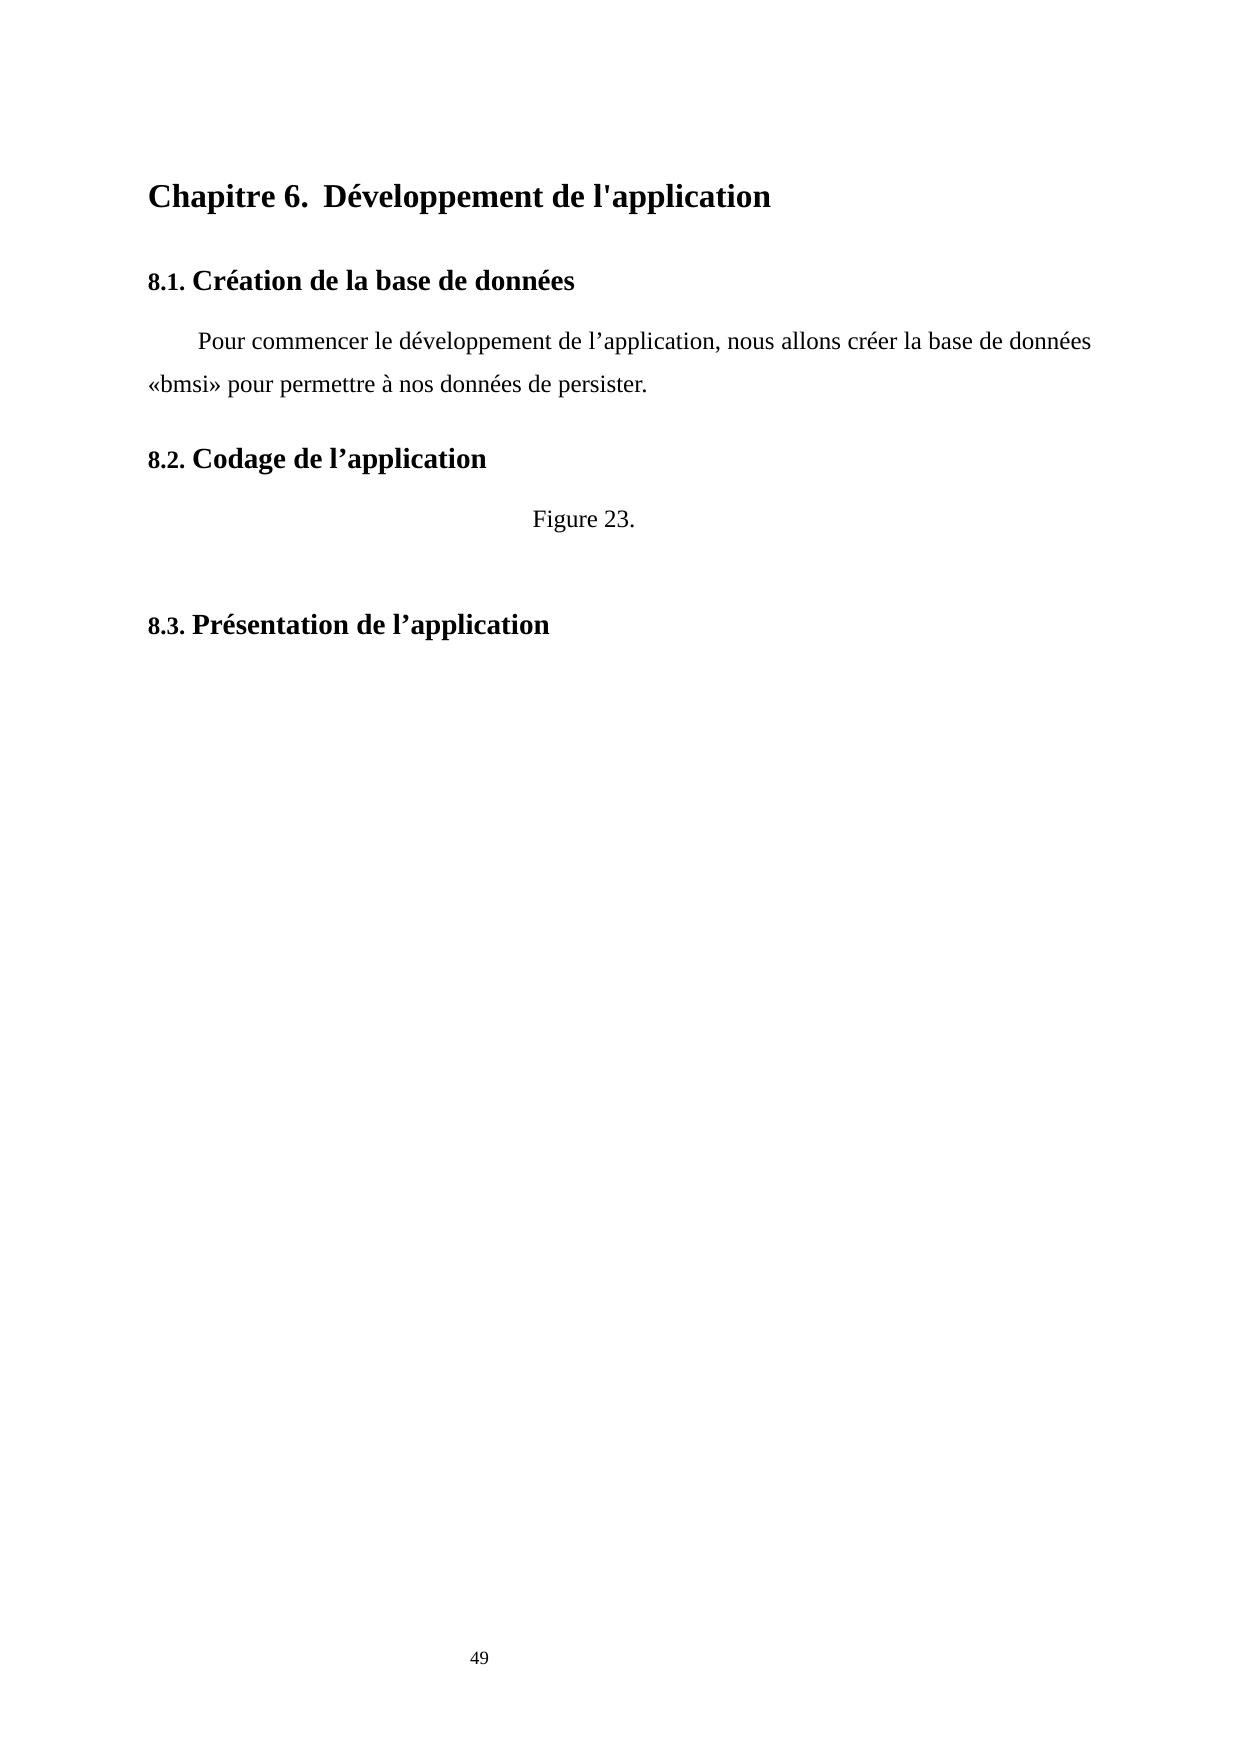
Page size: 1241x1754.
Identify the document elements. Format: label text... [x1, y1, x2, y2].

text Codage de l’application [148, 442, 1093, 475]
text Développement de l'application [148, 177, 1093, 215]
text Pour commencer le développement de l’application, nous allons créer la base de données «bmsi» pour permettre à nos données de persister. [148, 326, 1093, 398]
text Présentation de l’application [148, 607, 1093, 641]
text Création de la base de données [148, 263, 1093, 297]
